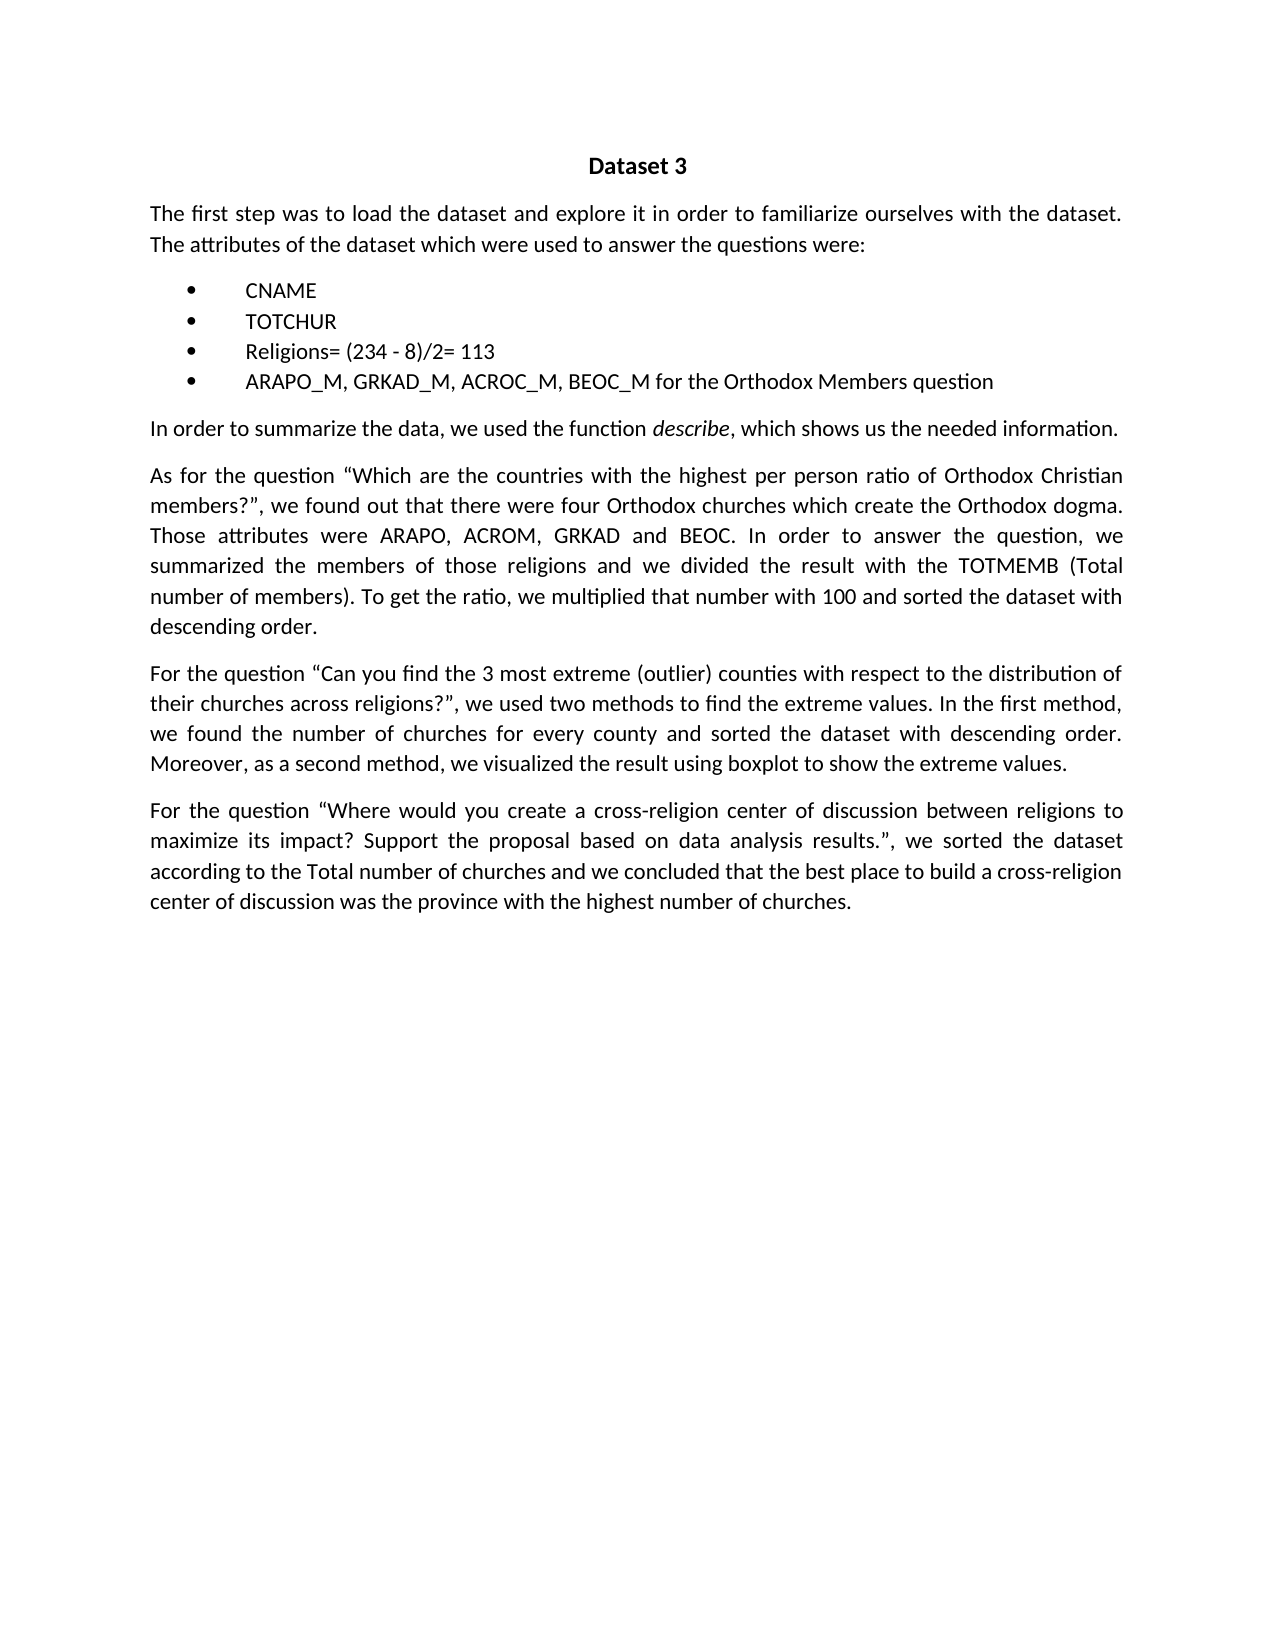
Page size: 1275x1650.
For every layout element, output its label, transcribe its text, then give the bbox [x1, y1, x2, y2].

list ARAPO_M, GRKAD_M, ACROC_M, BEOC_M for the Orthodox Members question [187, 367, 1125, 395]
text In order to summarize the data, we used the function describe, which shows us the needed information. [150, 414, 1125, 442]
text Dataset 3 [150, 150, 1125, 181]
text The first step was to load the dataset and explore it in order to familiarize ourselves with the dataset. The attributes of the dataset which were used to answer the questions were: [150, 199, 1125, 258]
list TOTCHUR [187, 307, 1125, 335]
text For the question “Can you find the 3 most extreme (outlier) counties with respect to the distribution of their churches across religions?”, we used two methods to find the extreme values. In the first method, we found the number of churches for every county and sorted the dataset with descending order. Moreover, as a second method, we visualized the result using boxplot to show the extreme values. [150, 659, 1125, 778]
list CNAME [187, 277, 1125, 305]
text For the question “Where would you create a cross-religion center of discussion between religions to maximize its impact? Support the proposal based on data analysis results.”, we sorted the dataset according to the Total number of churches and we concluded that the best place to build a cross-religion center of discussion was the province with the highest number of churches. [150, 796, 1125, 915]
text As for the question “Which are the countries with the highest per person ratio of Orthodox Christian members?”, we found out that there were four Orthodox churches which create the Orthodox dogma. Those attributes were ARAPO, ACROM, GRKAD and BEOC. In order to answer the question, we summarized the members of those religions and we divided the result with the TOTMEMB (Total number of members). To get the ratio, we multiplied that number with 100 and sorted the dataset with descending order. [150, 461, 1125, 640]
list Religions= (234 - 8)/2= 113 [187, 337, 1125, 365]
